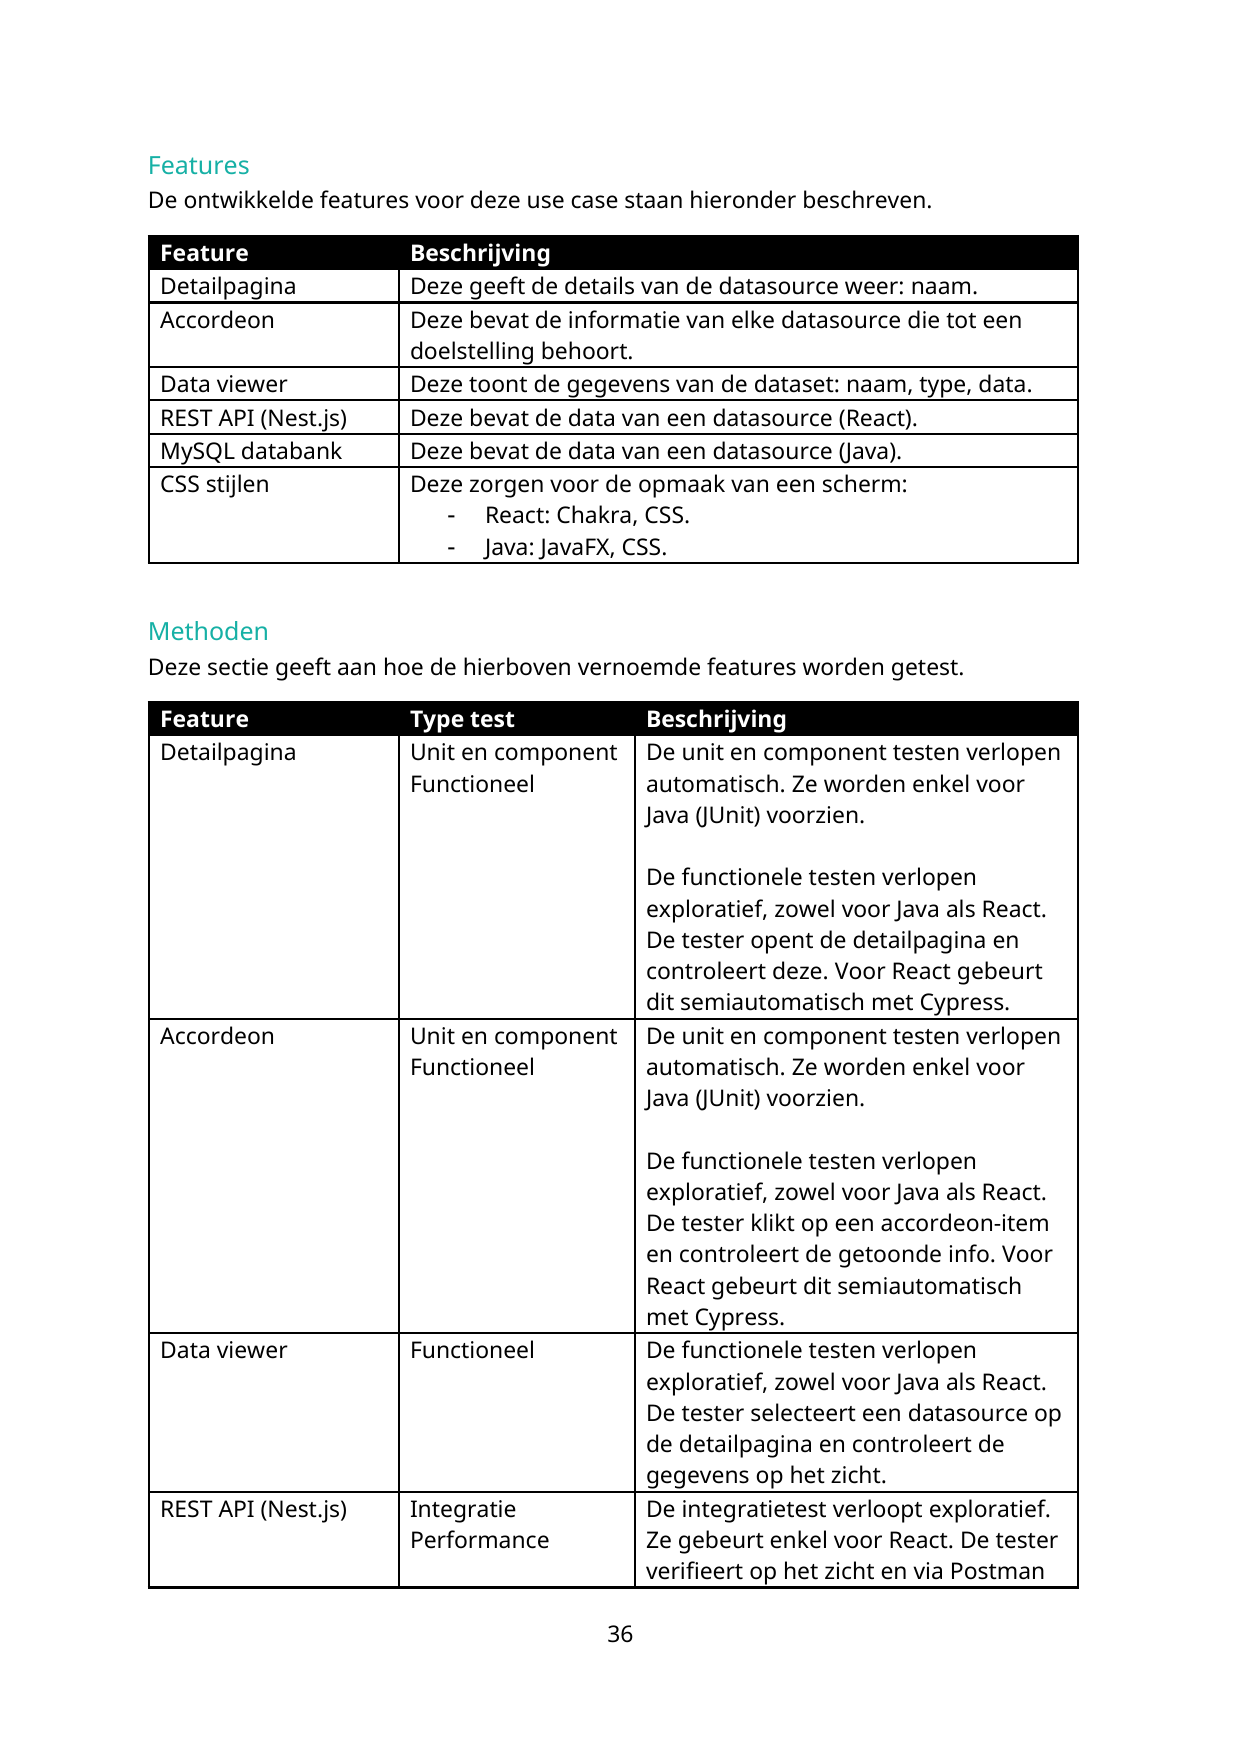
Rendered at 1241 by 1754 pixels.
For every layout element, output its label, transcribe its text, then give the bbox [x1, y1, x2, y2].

table_cell REST API (Nest.js) [150, 1493, 398, 1586]
table_cell Deze bevat de data van een datasource (React). [400, 401, 1077, 433]
table_cell Unit en component Functioneel [400, 736, 634, 1018]
table_cell Functioneel [400, 1334, 634, 1491]
subtitle Features [148, 148, 1093, 182]
text Deze sectie geeft aan hoe de hierboven vernoemde features worden getest. [148, 651, 1093, 682]
text De ontwikkelde features voor deze use case staan hieronder beschreven. [148, 184, 1093, 216]
table_cell De unit en component testen verlopen automatisch. Ze worden enkel voor Java (JUnit) voorzien. De functionele testen verlopen exploratief, zowel voor Java als React. De tester klikt op een accordeon-item en controleert de getoonde info. Voor React gebeurt dit semiautomatisch met Cypress. [636, 1020, 1077, 1332]
table_header Beschrijving [636, 703, 1077, 734]
table_cell Deze geeft de details van de datasource weer: naam. [400, 270, 1077, 301]
table_cell Accordeon [150, 304, 398, 366]
table_cell Data viewer [150, 1334, 398, 1491]
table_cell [636, 1493, 1077, 1586]
table_header Feature [150, 703, 398, 734]
table_cell Data viewer [150, 368, 398, 399]
table_cell Deze bevat de informatie van elke datasource die tot een doelstelling behoort. [400, 304, 1077, 366]
table_cell De unit en component testen verlopen automatisch. Ze worden enkel voor Java (JUnit) voorzien. De functionele testen verlopen exploratief, zowel voor Java als React. De tester opent de detailpagina en controleert deze. Voor React gebeurt dit semiautomatisch met Cypress. [636, 736, 1077, 1018]
table_cell Detailpagina [150, 736, 398, 1018]
table_cell REST API (Nest.js) [150, 401, 398, 433]
table_cell De functionele testen verlopen exploratief, zowel voor Java als React. De tester selecteert een datasource op de detailpagina en controleert de gegevens op het zicht. [636, 1334, 1077, 1491]
table_cell MySQL databank [150, 435, 398, 466]
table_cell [400, 1493, 634, 1586]
table_cell Deze toont de gegevens van de dataset: naam, type, data. [400, 368, 1077, 399]
table_cell CSS stijlen [150, 468, 398, 562]
table_cell Deze zorgen voor de opmaak van een scherm: React: Chakra, CSS. Java: JavaFX, CSS. [400, 468, 1077, 562]
table_cell Unit en component Functioneel [400, 1020, 634, 1332]
table_header Type test [400, 703, 634, 734]
table_header Beschrijving [400, 237, 1077, 268]
table_header Feature [150, 237, 398, 268]
table_cell Detailpagina [150, 270, 398, 301]
table_cell Deze bevat de data van een datasource (Java). [400, 435, 1077, 466]
subtitle Methoden [148, 614, 1093, 648]
table_cell Accordeon [150, 1020, 398, 1332]
